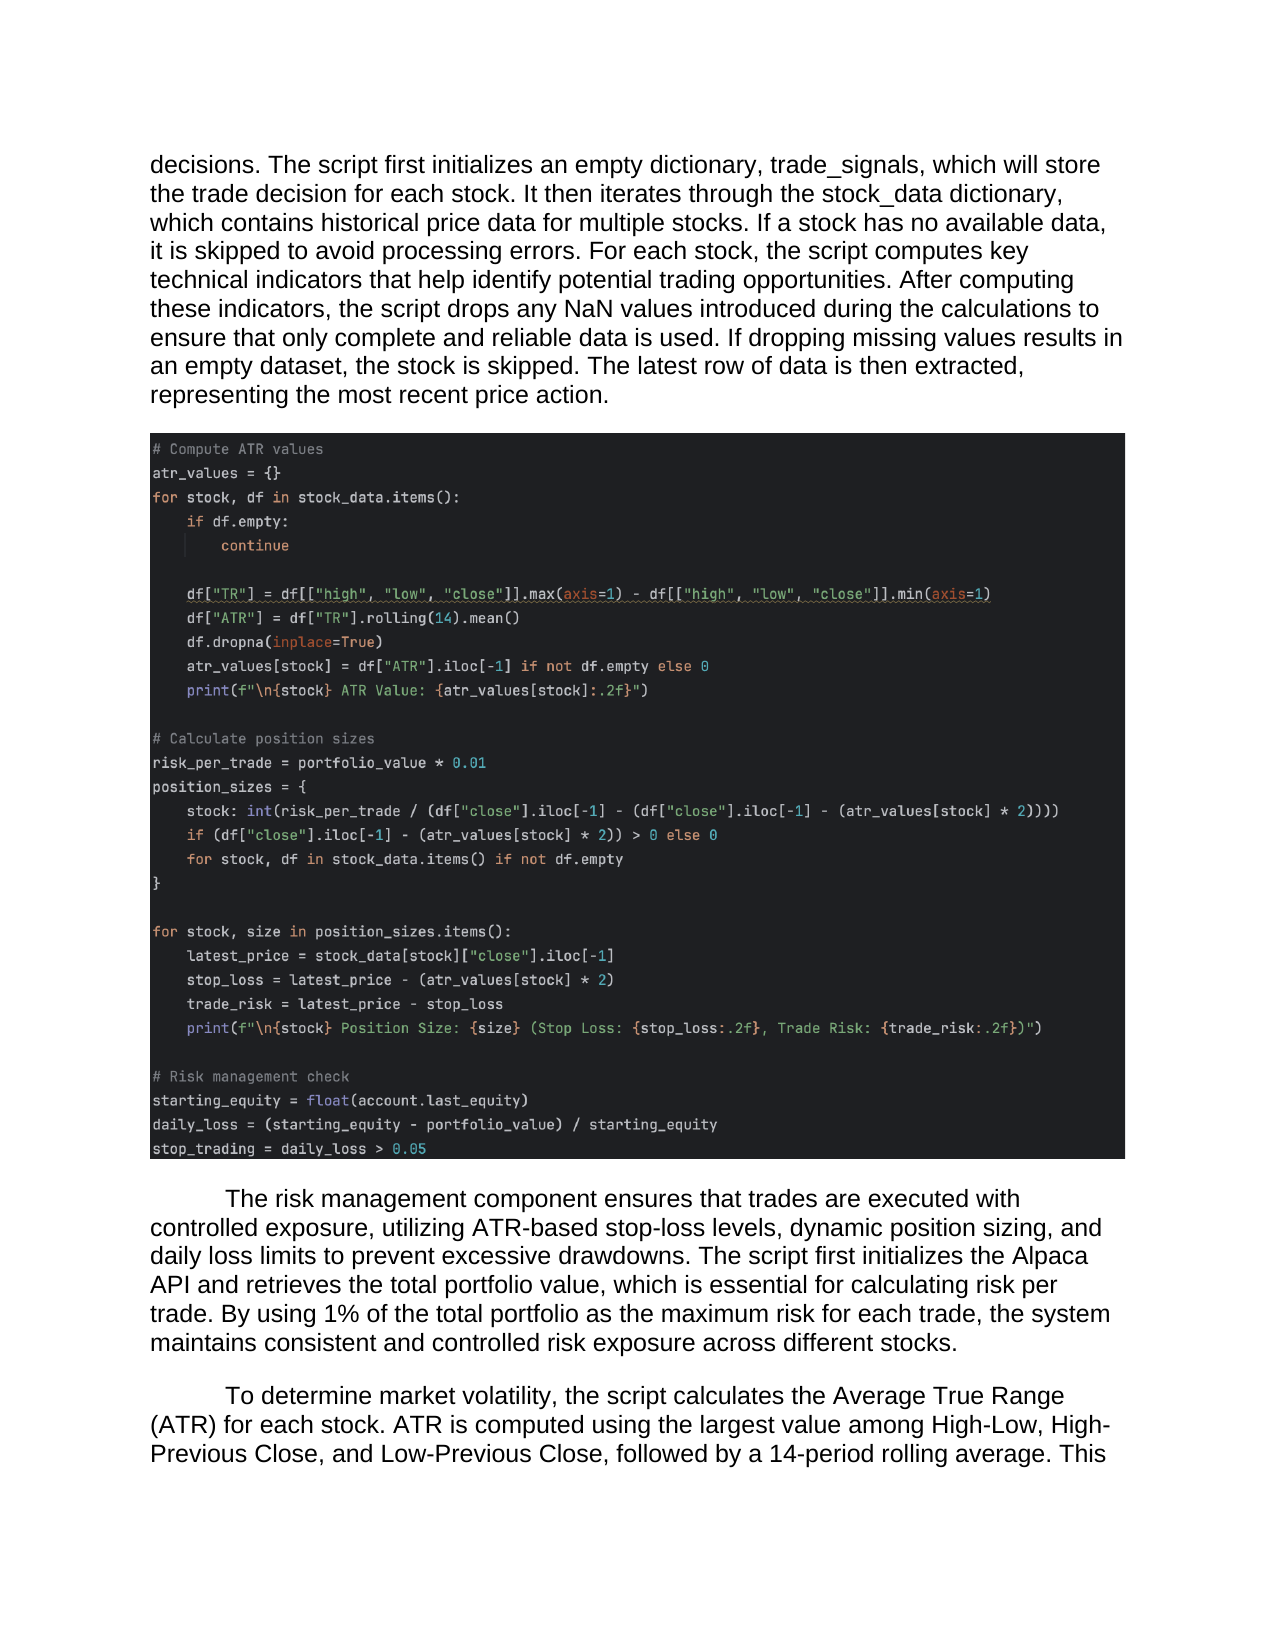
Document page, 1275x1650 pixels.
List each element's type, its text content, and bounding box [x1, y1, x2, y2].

text The risk management component ensures that trades are executed with controlled exposure, utilizing ATR-based stop-loss levels, dynamic position sizing, and daily loss limits to prevent excessive drawdowns. The script first initializes the Alpaca API and retrieves the total portfolio value, which is essential for calculating risk per trade. By using 1% of the total portfolio as the maximum risk for each trade, the system maintains consistent and controlled risk exposure across different stocks. [150, 1184, 1125, 1356]
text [150, 1381, 1125, 1467]
picture [150, 433, 1125, 1159]
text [150, 150, 1125, 409]
